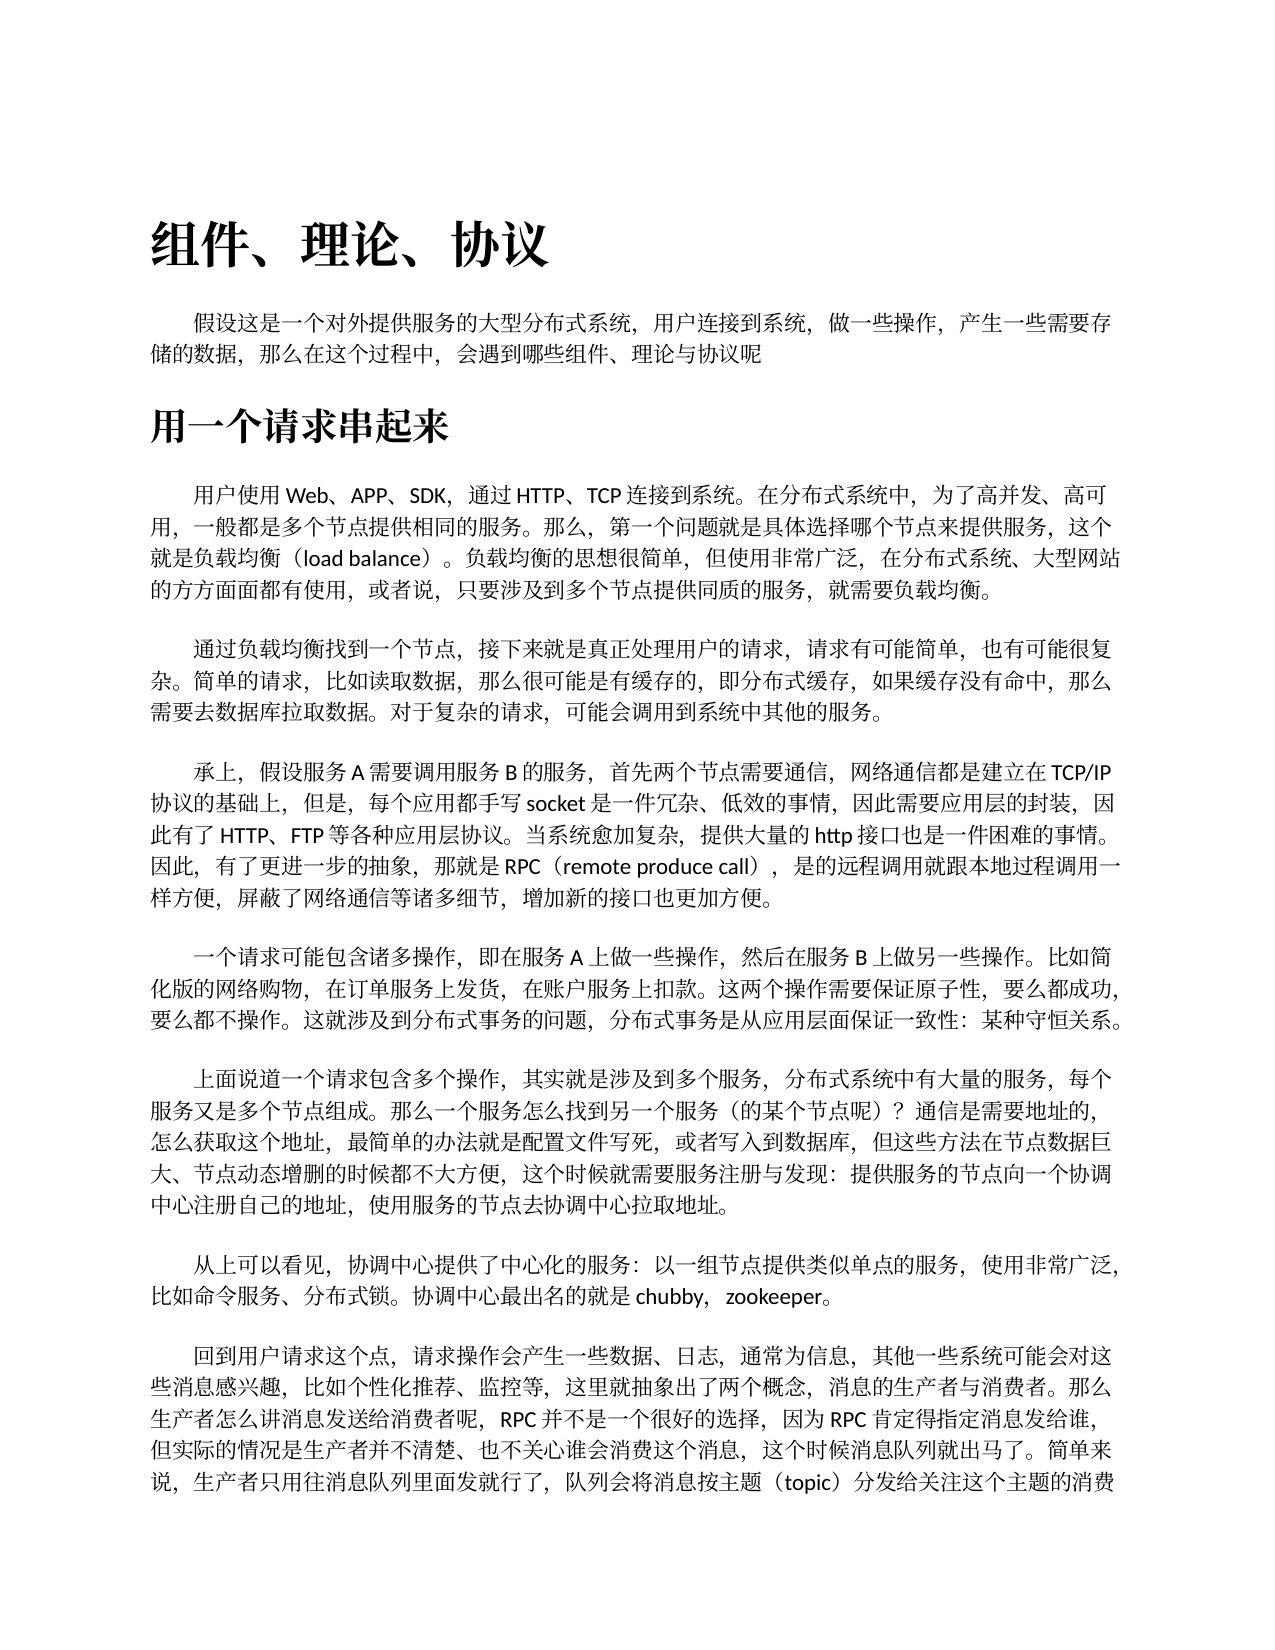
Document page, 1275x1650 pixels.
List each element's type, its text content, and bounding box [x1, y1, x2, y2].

text 组件、理论、协议 [150, 206, 1125, 278]
text 假设这是一个对外提供服务的大型分布式系统，用户连接到系统，做一些操作，产生一些需要存储的数据，那么在这个过程中，会遇到哪些组件、理论与协议呢 [150, 306, 1125, 369]
text 上面说道一个请求包含多个操作，其实就是涉及到多个服务，分布式系统中有大量的服务，每个服务又是多个节点组成。那么一个服务怎么找到另一个服务（的某个节点呢）？通信是需要地址的，怎么获取这个地址，最简单的办法就是配置文件写死，或者写入到数据库，但这些方法在节点数据巨大、节点动态增删的时候都不大方便，这个时候就需要服务注册与发现：提供服务的节点向一个协调中心注册自己的地址，使用服务的节点去协调中心拉取地址。 [150, 1063, 1125, 1220]
text 承上，假设服务A需要调用服务B的服务，首先两个节点需要通信，网络通信都是建立在TCP/IP协议的基础上，但是，每个应用都手写socket是一件冗杂、低效的事情，因此需要应用层的封装，因此有了HTTP、FTP等各种应用层协议。当系统愈加复杂，提供大量的http接口也是一件困难的事情。因此，有了更进一步的抽象，那就是RPC（remote produce call），是的远程调用就跟本地过程调用一样方便，屏蔽了网络通信等诸多细节，增加新的接口也更加方便。 [150, 755, 1125, 912]
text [150, 1339, 1125, 1496]
text 从上可以看见，协调中心提供了中心化的服务：以一组节点提供类似单点的服务，使用非常广泛，比如命令服务、分布式锁。协调中心最出名的就是chubby，zookeeper。 [150, 1248, 1125, 1311]
text 一个请求可能包含诸多操作，即在服务A上做一些操作，然后在服务B上做另一些操作。比如简化版的网络购物，在订单服务上发货，在账户服务上扣款。这两个操作需要保证原子性，要么都成功，要么都不操作。这就涉及到分布式事务的问题，分布式事务是从应用层面保证一致性：某种守恒关系。 [150, 940, 1125, 1035]
text 通过负载均衡找到一个节点，接下来就是真正处理用户的请求，请求有可能简单，也有可能很复杂。简单的请求，比如读取数据，那么很可能是有缓存的，即分布式缓存，如果缓存没有命中，那么需要去数据库拉取数据。对于复杂的请求，可能会调用到系统中其他的服务。 [150, 633, 1125, 727]
text 用户使用Web、APP、SDK，通过HTTP、TCP连接到系统。在分布式系统中，为了高并发、高可用，一般都是多个节点提供相同的服务。那么，第一个问题就是具体选择哪个节点来提供服务，这个就是负载均衡（load balance）。负载均衡的思想很简单，但使用非常广泛，在分布式系统、大型网站的方方面面都有使用，或者说，只要涉及到多个节点提供同质的服务，就需要负载均衡。 [150, 479, 1125, 604]
text 用一个请求串起来 [150, 397, 1125, 451]
